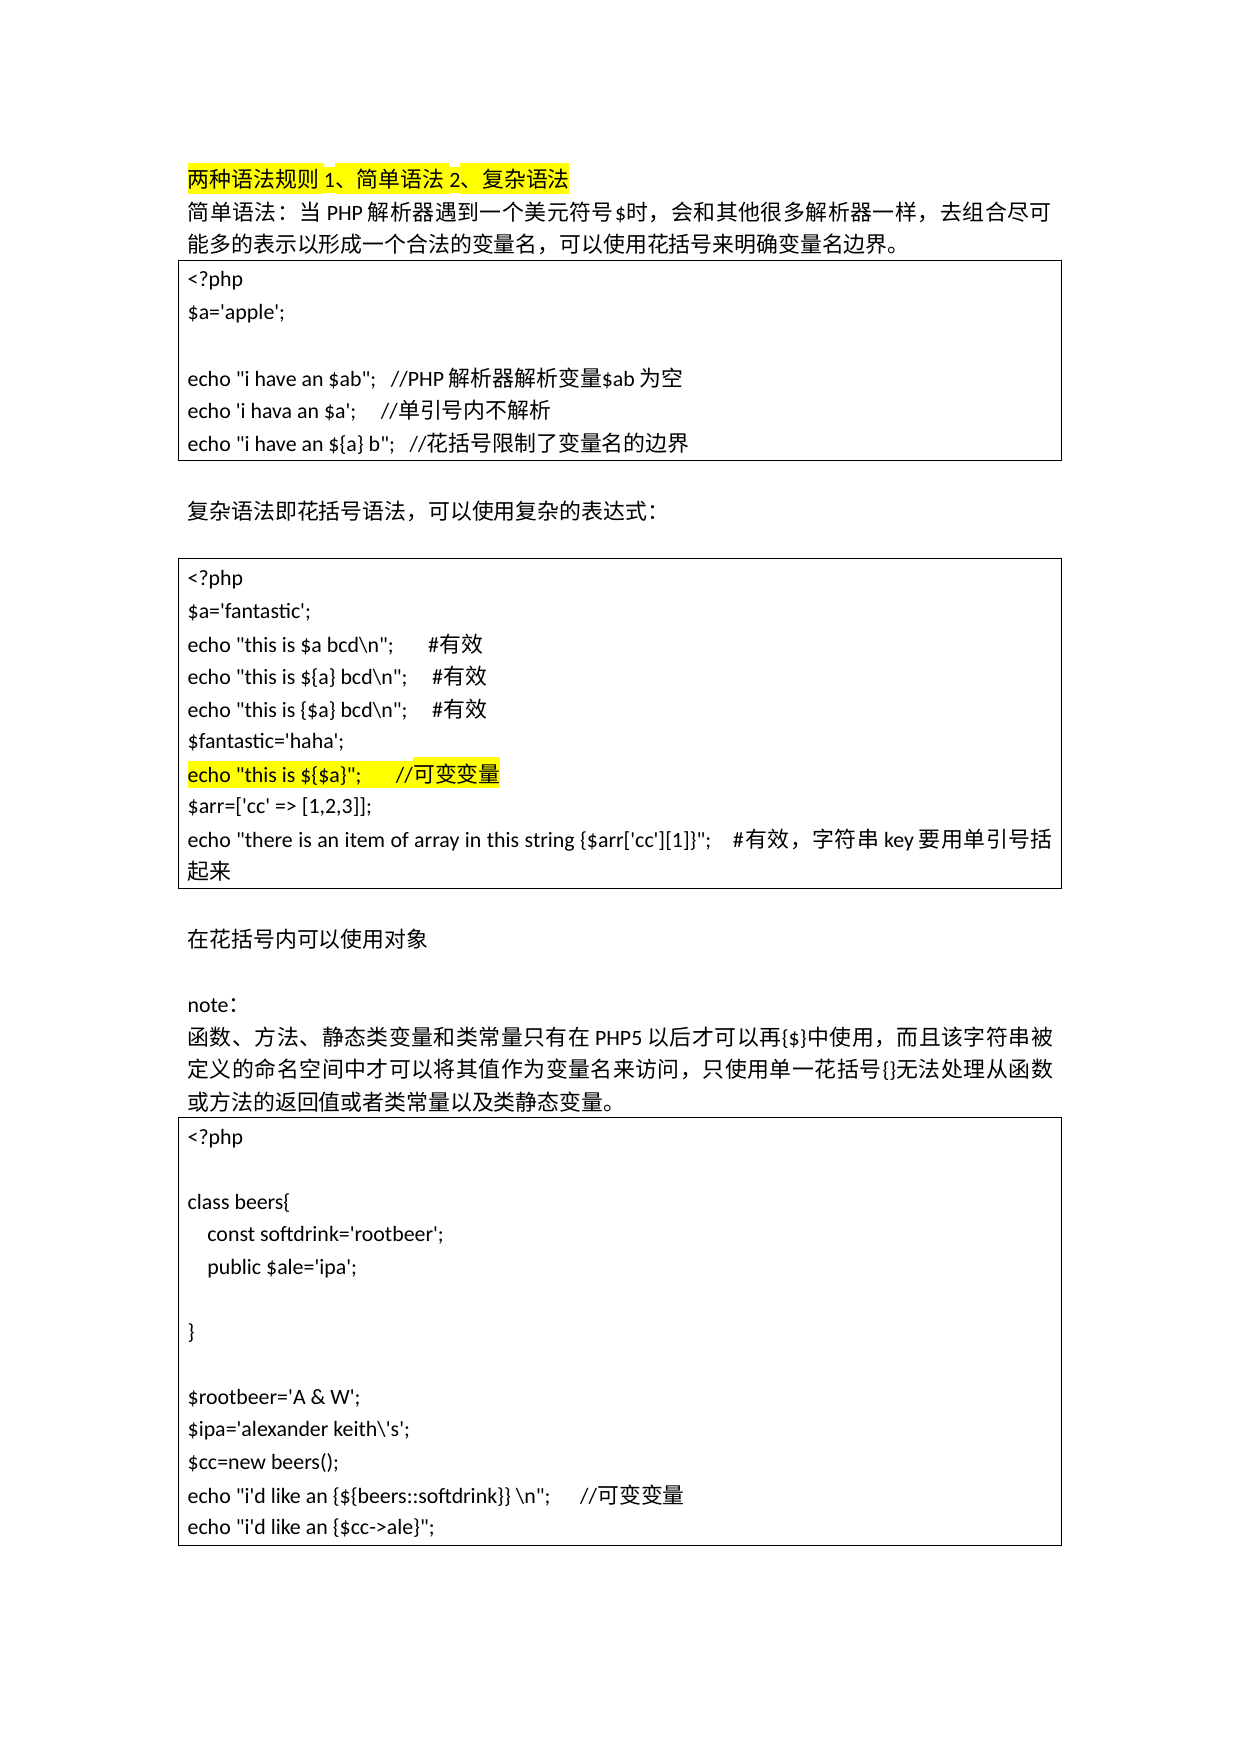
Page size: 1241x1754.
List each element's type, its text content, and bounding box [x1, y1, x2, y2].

text 函数、方法、静态类变量和类常量只有在PHP5以后才可以再{$}中使用，而且该字符串被定义的命名空间中才可以将其值作为变量名来访问，只使用单一花括号{}无法处理从函数或方法的返回值或者类常量以及类静态变量。 [187, 1019, 1053, 1117]
text $ipa='alexander keith\'s'; [187, 1413, 1053, 1445]
text 简单语法：当PHP解析器遇到一个美元符号$时，会和其他很多解析器一样，去组合尽可能多的表示以形成一个合法的变量名，可以使用花括号来明确变量名边界。 [187, 194, 1053, 259]
text echo "i have an $ab"; //PHP解析器解析变量$ab为空 [187, 360, 1053, 393]
text echo "i'd like an {${beers::softdrink}} \n"; //可变变量 [187, 1478, 1053, 1507]
text echo 'i hava an $a'; //单引号内不解析 [187, 393, 1053, 422]
text echo "i'd like an {$cc->ale}"; [179, 1507, 1061, 1545]
text $a='fantastic'; [187, 594, 1053, 626]
text echo "this is $a bcd\n"; #有效 [187, 626, 1053, 659]
text <?php [179, 1118, 1061, 1153]
text echo "i have an ${a} b"; //花括号限制了变量名的边界 [179, 422, 1061, 460]
text public $ale='ipa'; [187, 1250, 1053, 1283]
text class beers{ [187, 1185, 1053, 1218]
text $rootbeer='A & W'; [187, 1380, 1053, 1413]
text $a='apple'; [187, 295, 1053, 328]
text $arr=['cc' => [1,2,3]]; [187, 789, 1053, 818]
text $cc=new beers(); [187, 1445, 1053, 1478]
text <?php [179, 261, 1061, 295]
text 在花括号内可以使用对象 [187, 922, 1053, 954]
text const softdrink='rootbeer'; [187, 1218, 1053, 1250]
text $fantastic='haha'; [187, 724, 1053, 756]
text 复杂语法即花括号语法，可以使用复杂的表达式： [187, 493, 1053, 526]
text echo "this is {$a} bcd\n"; #有效 [187, 691, 1053, 724]
text echo "this is ${$a}"; //可变变量 [187, 756, 1053, 789]
text <?php [179, 559, 1061, 594]
text echo "there is an item of array in this string {$arr['cc'][1]}"; #有效，字符串key要用单引号括起来 [179, 818, 1061, 888]
text } [187, 1315, 1053, 1348]
text echo "this is ${a} bcd\n"; #有效 [187, 659, 1053, 691]
text note： [187, 987, 1053, 1019]
text 两种语法规则 1、简单语法 2、复杂语法 [187, 162, 1053, 194]
